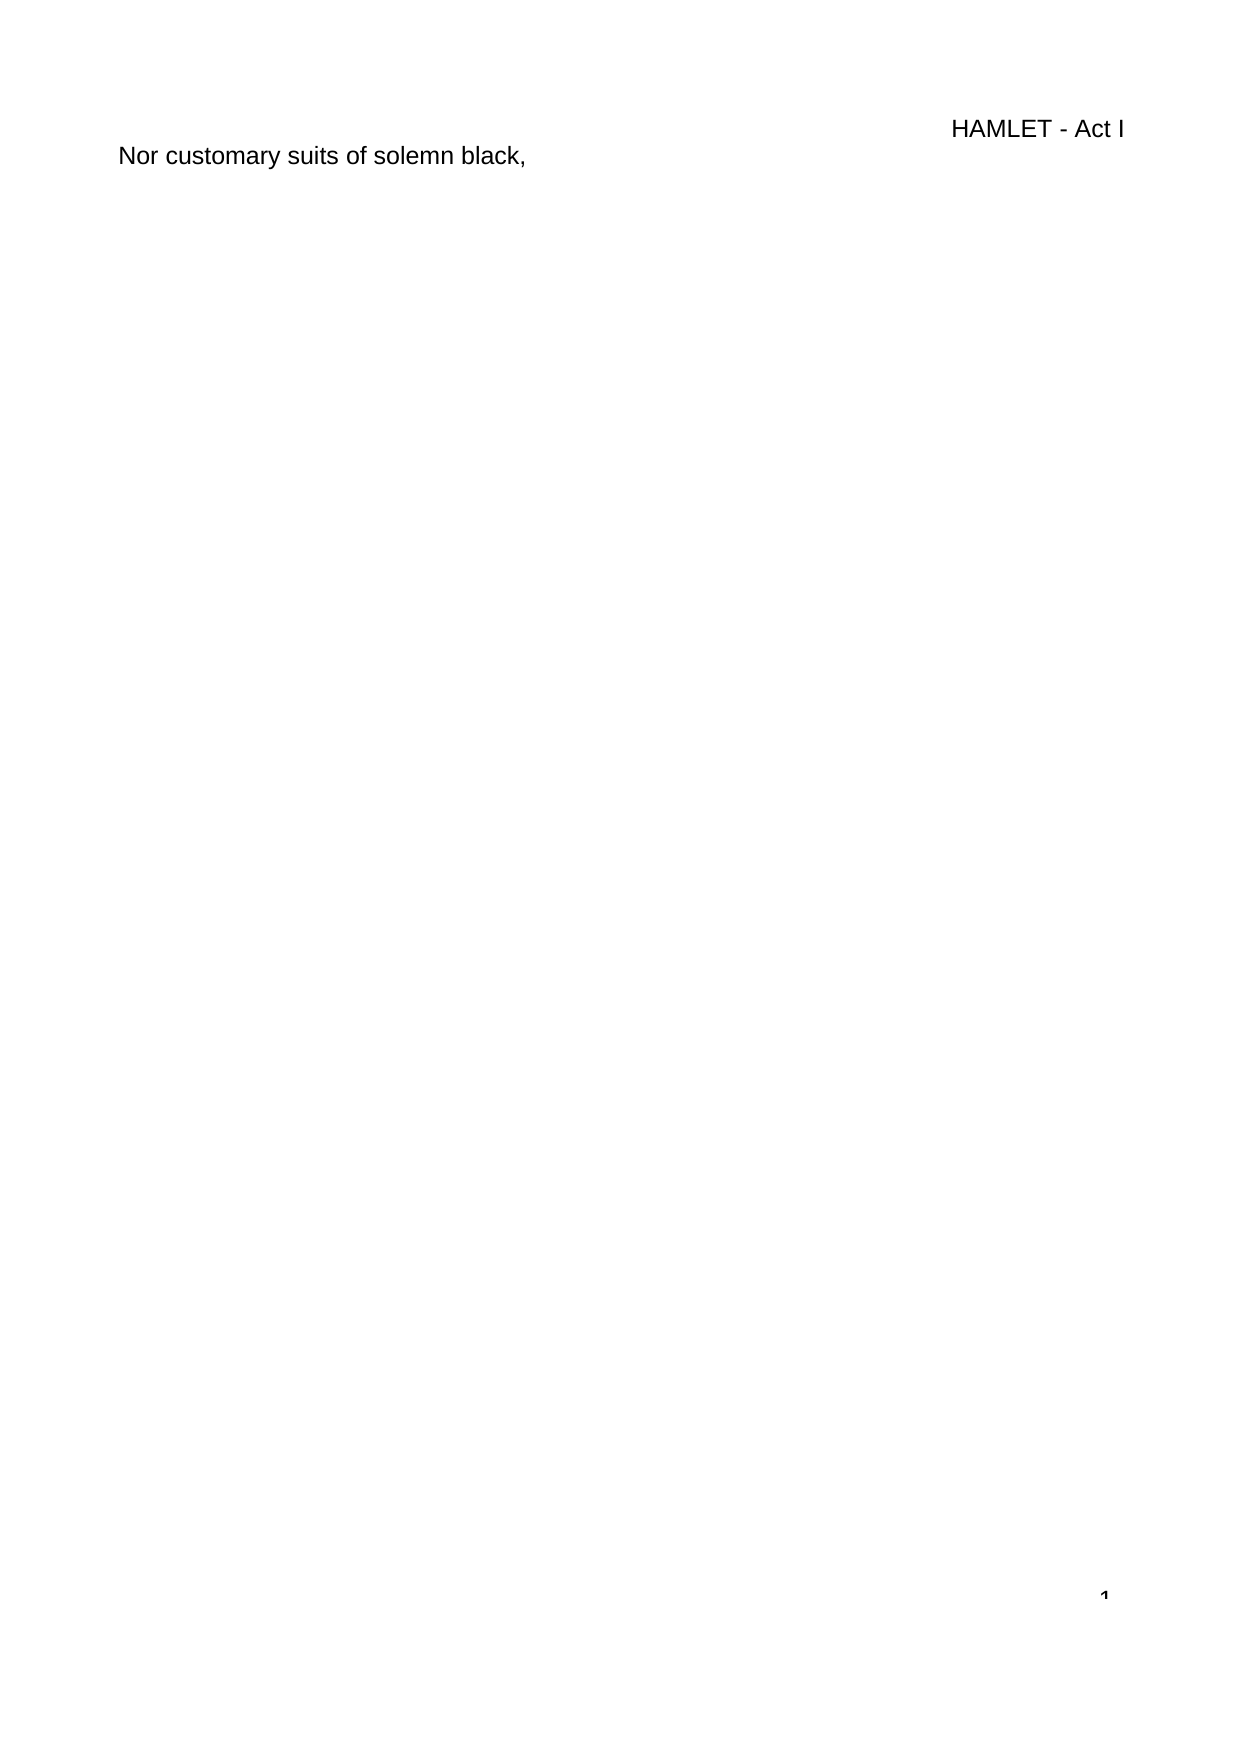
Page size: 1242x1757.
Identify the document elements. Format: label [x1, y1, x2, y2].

text [118, 142, 619, 170]
